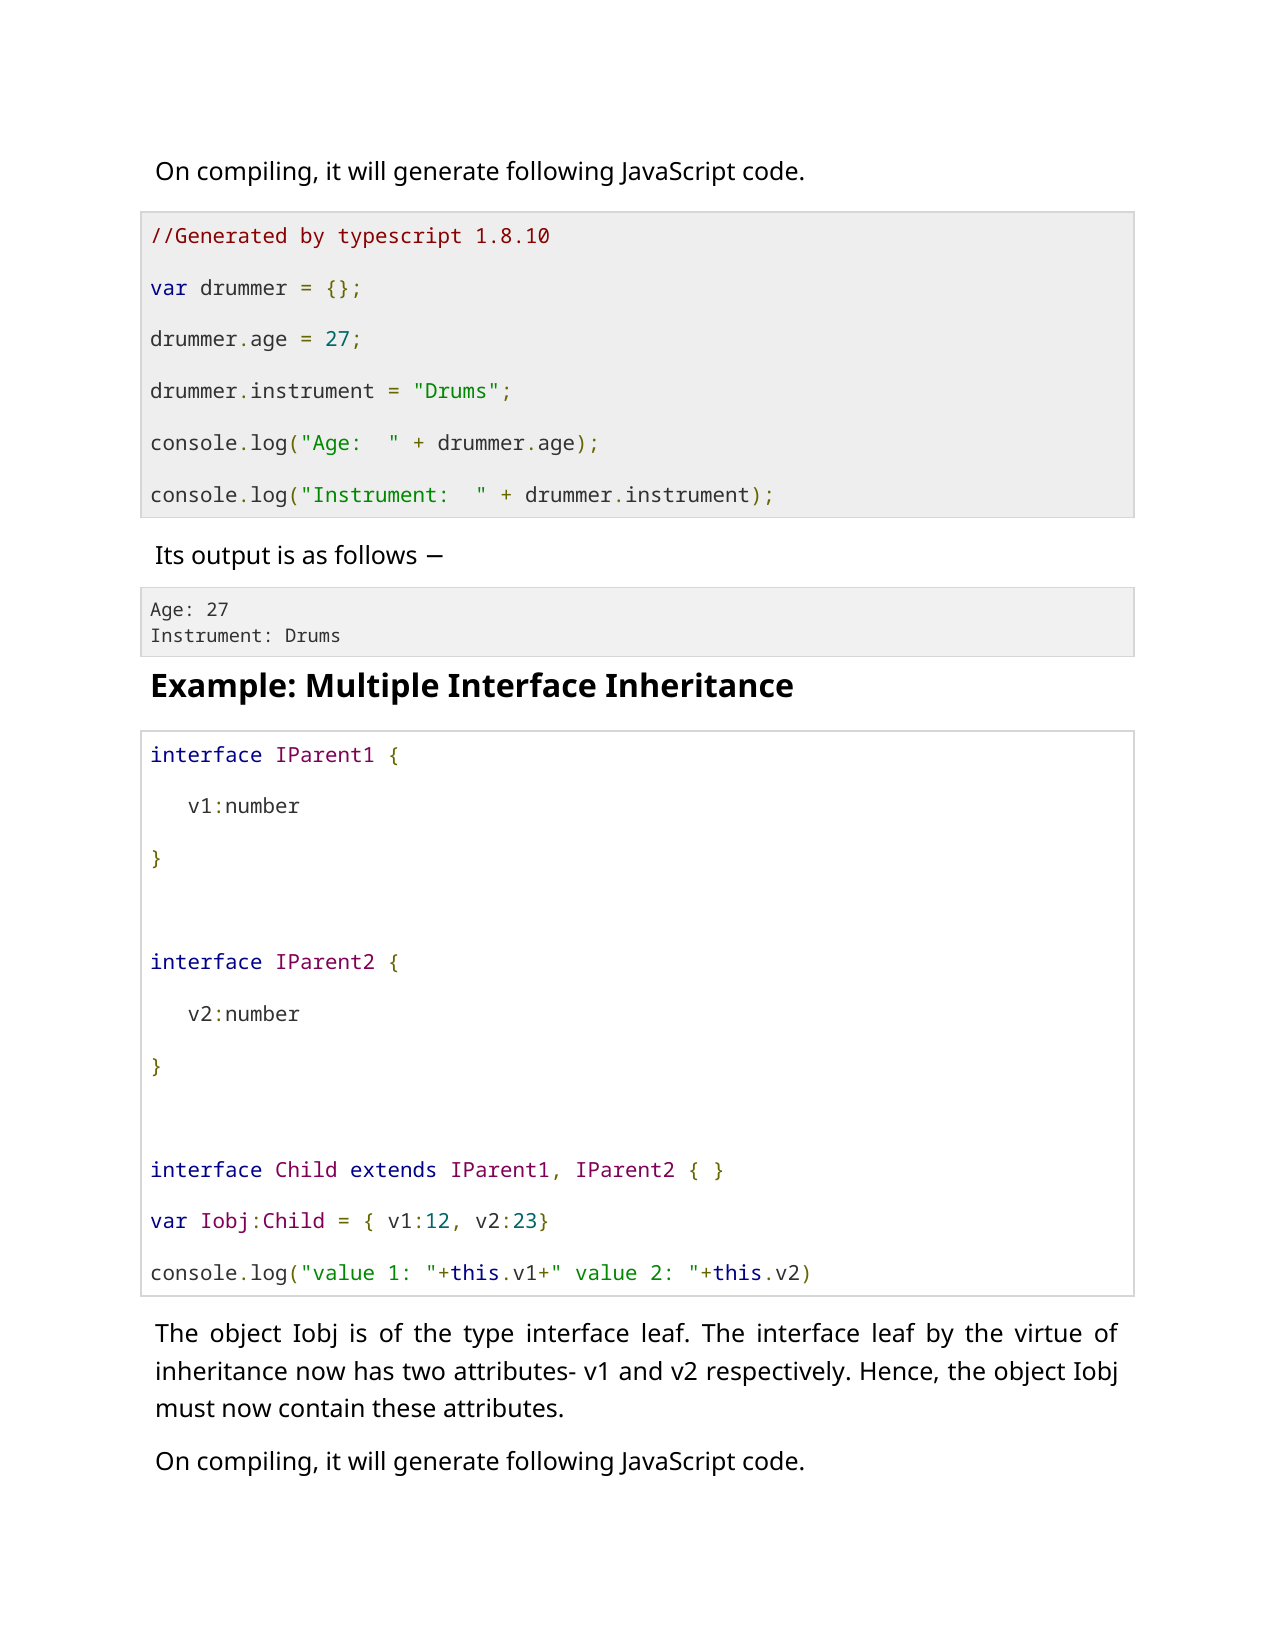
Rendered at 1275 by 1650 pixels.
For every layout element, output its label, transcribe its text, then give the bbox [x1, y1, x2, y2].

text Its output is as follows − [155, 534, 1120, 572]
text var Iobj:Child = { v1:12, v2:23} [142, 1197, 1133, 1235]
text } [142, 1041, 1133, 1079]
text On compiling, it will generate following JavaScript code. [155, 150, 1120, 187]
text interface Child extends IParent1, IParent2 { } [142, 1145, 1133, 1183]
text Age: 27 [142, 588, 1133, 612]
text drummer.age = 27; [142, 315, 1133, 353]
text console.log("Age: " + drummer.age); [142, 418, 1133, 457]
text var drummer = {}; [142, 263, 1133, 301]
text console.log("value 1: "+this.v1+" value 2: "+this.v2) [142, 1249, 1133, 1295]
text } [142, 834, 1133, 872]
text interface IParent1 { [142, 732, 1133, 768]
text On compiling, it will generate following JavaScript code. [155, 1440, 1120, 1477]
text drummer.instrument = "Drums"; [142, 367, 1133, 405]
subtitle Example: Multiple Interface Inheritance [150, 662, 1120, 706]
text interface IParent2 { [142, 937, 1133, 976]
text v2:number [142, 989, 1133, 1028]
text console.log("Instrument: " + drummer.instrument); [142, 470, 1133, 517]
text Instrument: Drums [142, 612, 1133, 656]
text The object Iobj is of the type interface leaf. The interface leaf by the virtue of inheritance now has two attributes- v1 and v2 respectively. Hence, the object Iobj must now contain these attributes. [155, 1312, 1120, 1425]
text //Generated by typescript 1.8.10 [142, 213, 1133, 249]
text v1:number [142, 782, 1133, 820]
